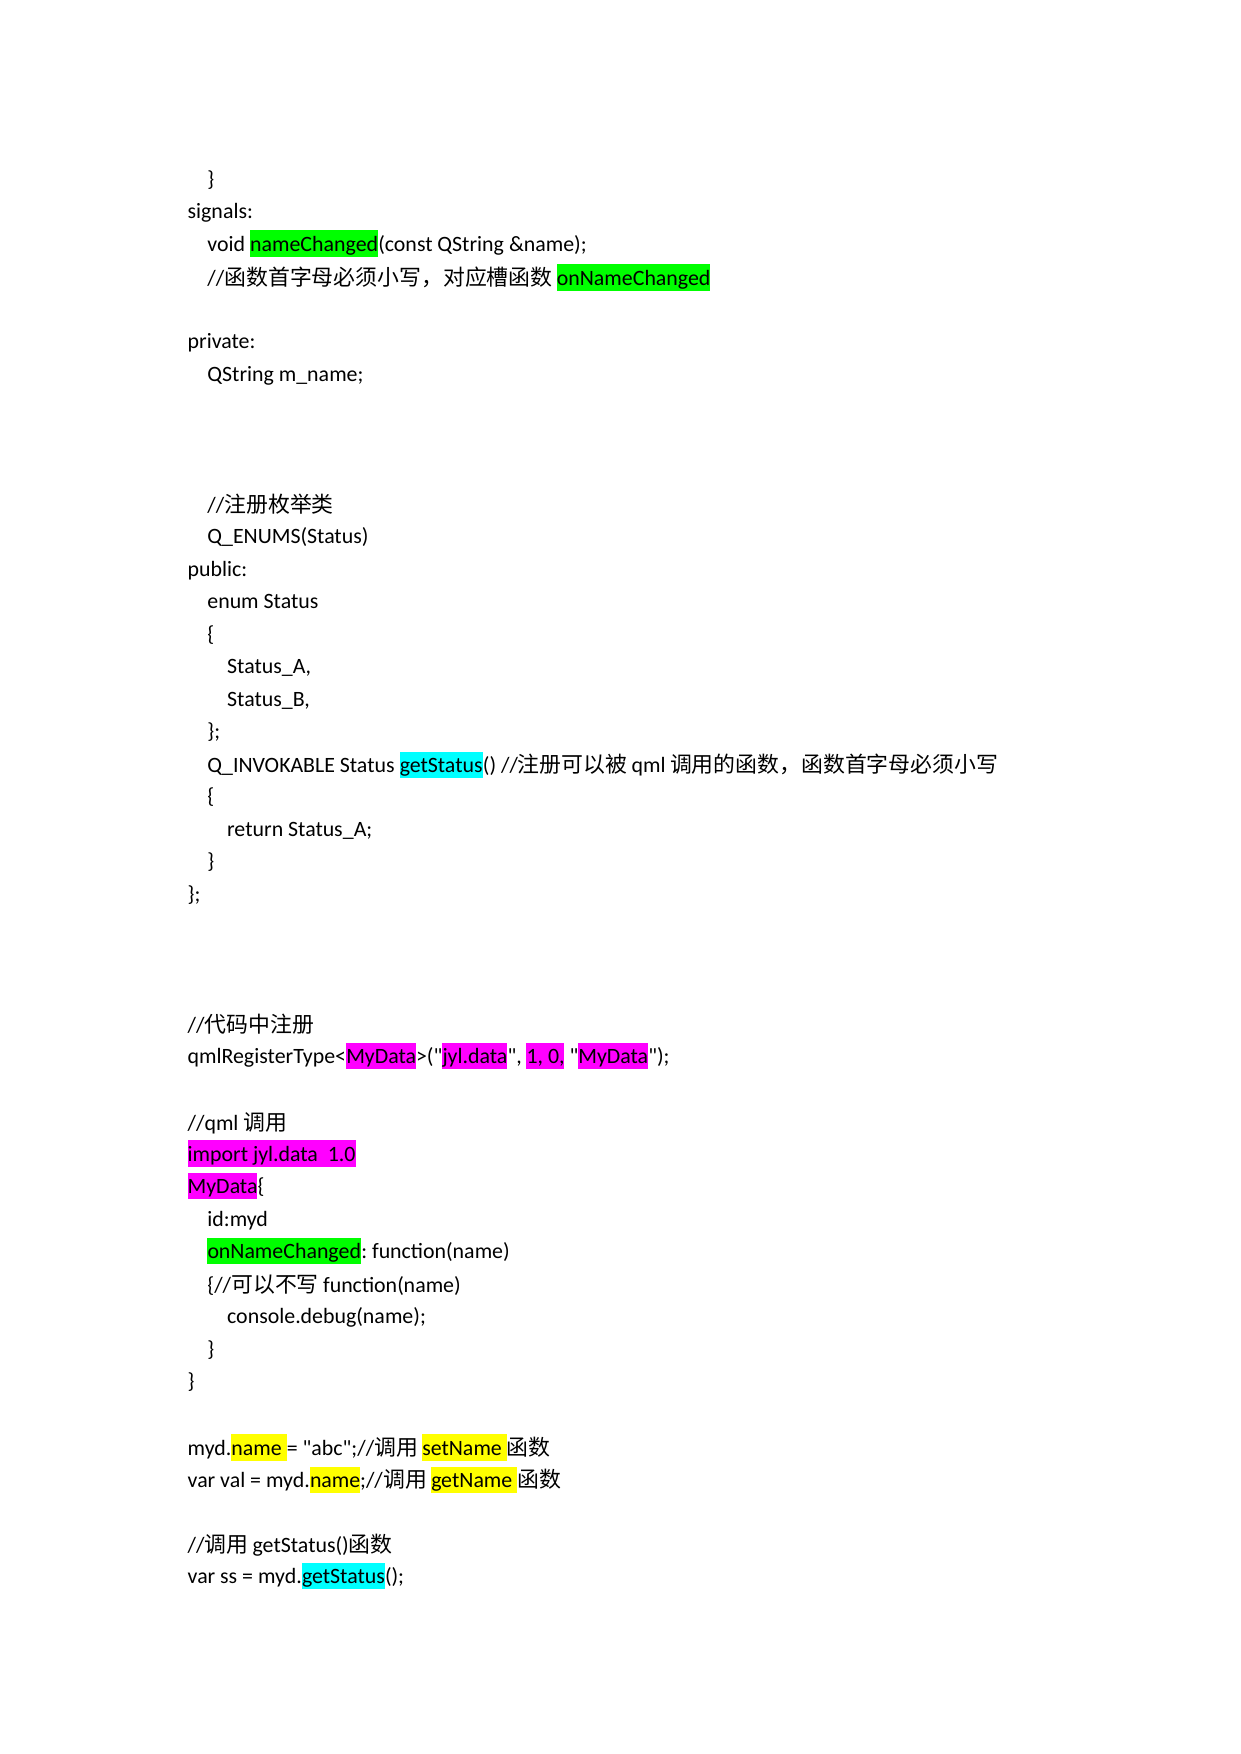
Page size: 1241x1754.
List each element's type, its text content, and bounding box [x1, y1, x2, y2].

text Q_ENUMS(Status) [187, 519, 1053, 552]
text console.debug(name); [187, 1299, 1053, 1332]
text qmlRegisterType<MyData>("jyl.data", 1, 0, "MyData"); [187, 1039, 1053, 1072]
text myd.name = "abc";//调用setName 函数 [187, 1429, 1053, 1462]
text }; [187, 714, 1053, 747]
text private: [187, 324, 1053, 357]
text return Status_A; [187, 812, 1053, 844]
text var val = myd.name;//调用getName 函数 [187, 1462, 1053, 1494]
text Status_A, [187, 649, 1053, 682]
text Q_INVOKABLE Status getStatus() //注册可以被qml调用的函数，函数首字母必须小写 [187, 747, 1053, 779]
text var ss = myd.getStatus(); [187, 1559, 1053, 1592]
text { [187, 617, 1053, 649]
text { [187, 779, 1053, 812]
text //qml调用 [187, 1104, 1053, 1137]
text public: [187, 552, 1053, 584]
text }; [187, 877, 1053, 909]
text //注册枚举类 [187, 487, 1053, 519]
text {//可以不写function(name) [187, 1267, 1053, 1299]
text void nameChanged(const QString &name); [187, 227, 1053, 259]
text } [187, 1364, 1053, 1397]
text //函数首字母必须小写，对应槽函数onNameChanged [187, 259, 1053, 292]
text MyData{ [187, 1169, 1053, 1202]
text } [187, 162, 1053, 194]
text QString m_name; [187, 357, 1053, 389]
text import jyl.data 1.0 [187, 1137, 1053, 1169]
text //调用getStatus()函数 [187, 1527, 1053, 1559]
text } [187, 1332, 1053, 1364]
text signals: [187, 194, 1053, 227]
text //代码中注册 [187, 1007, 1053, 1039]
text } [187, 844, 1053, 877]
text enum Status [187, 584, 1053, 617]
text id:myd [187, 1202, 1053, 1234]
text onNameChanged: function(name) [187, 1234, 1053, 1267]
text Status_B, [187, 682, 1053, 714]
